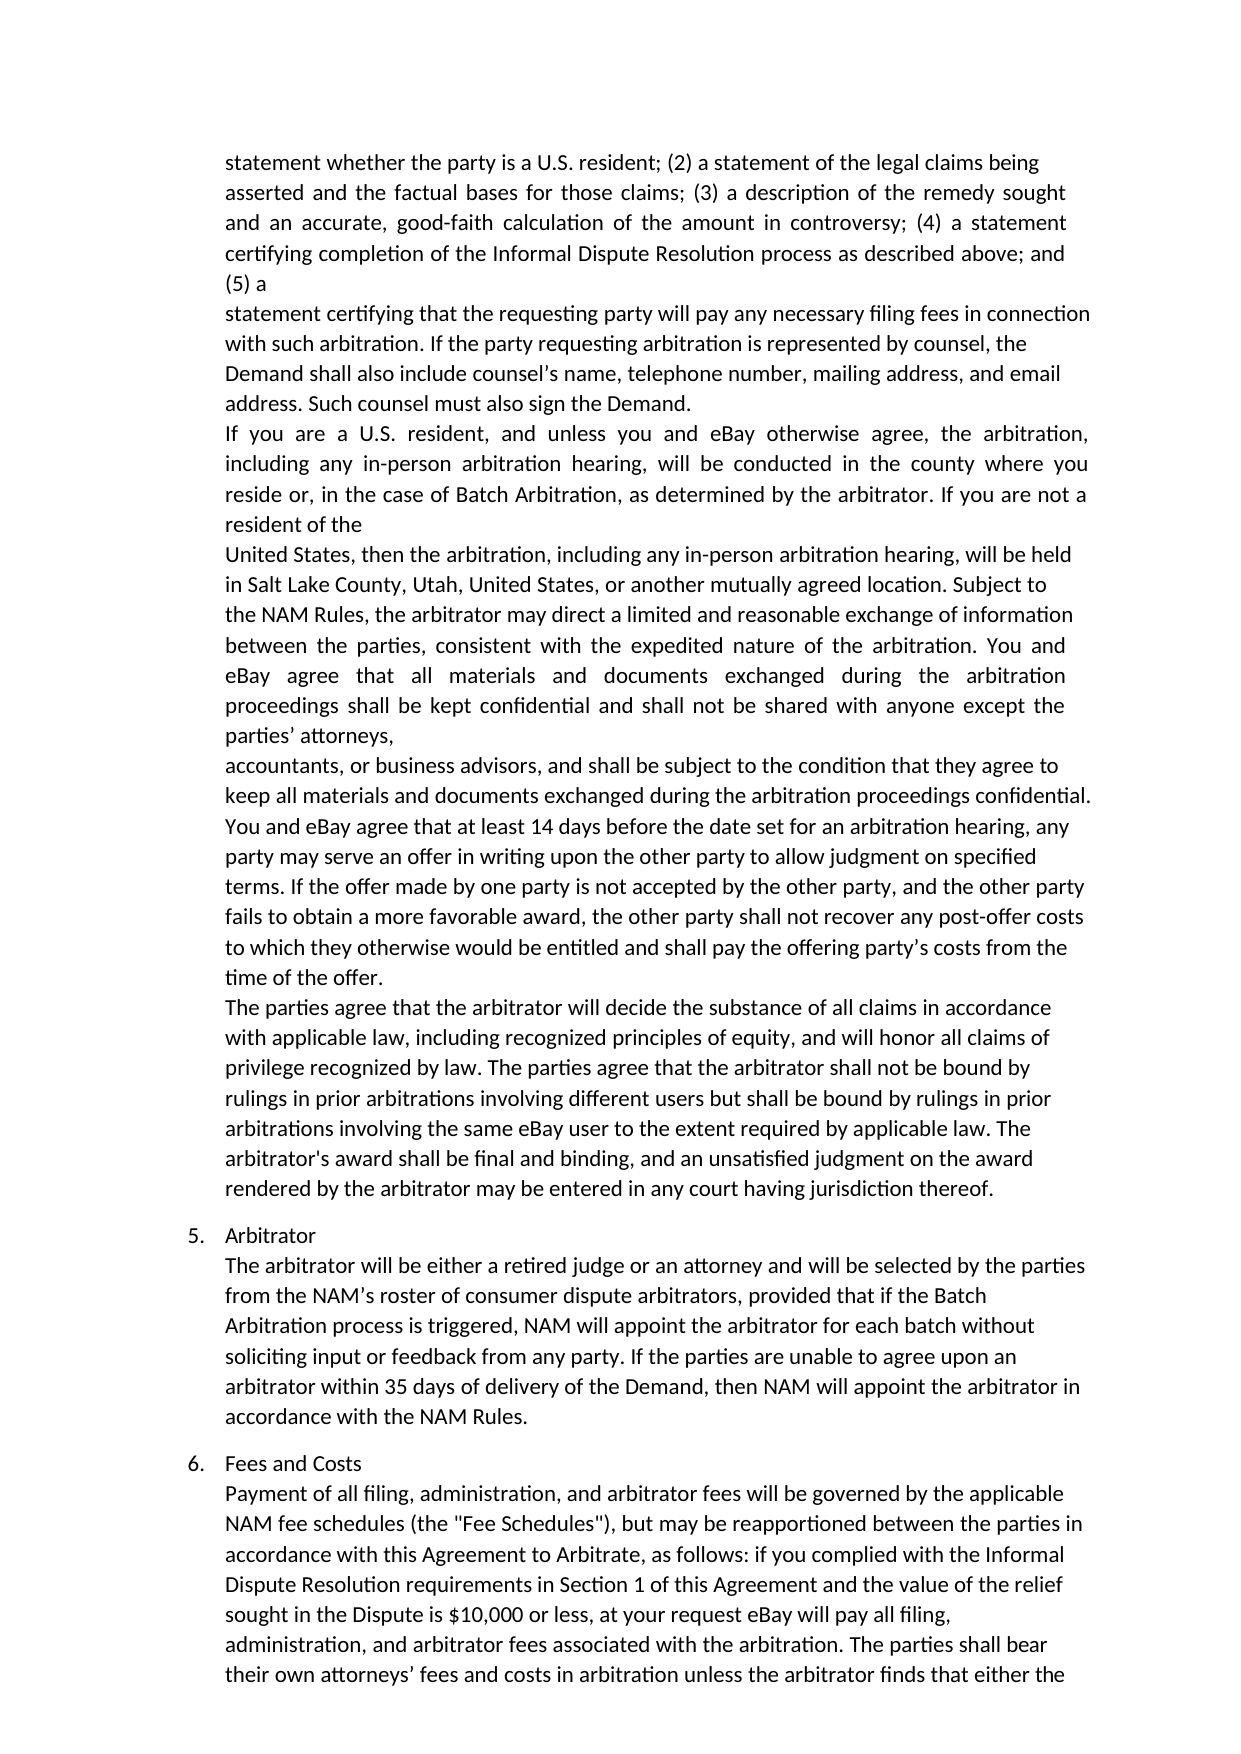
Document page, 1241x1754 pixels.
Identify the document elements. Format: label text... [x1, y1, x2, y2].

text statement whether the party is a U.S. resident; (2) a statement of the legal claims being [225, 148, 1093, 176]
text If you are a U.S. resident, and unless you and eBay otherwise agree, the arbitration, including any in-person arbitration hearing, will be conducted in the county where you reside or, in the case of Batch Arbitration, as determined by the arbitrator. If you are not a resident of the [225, 419, 1088, 538]
text their own attorneys’ fees and costs in arbitration unless the arbitrator finds that either the [225, 1660, 1093, 1688]
text Payment of all filing, administration, and arbitrator fees will be governed by the applicable NAM fee schedules (the "Fee Schedules"), but may be reapportioned between the parties in accordance with this Agreement to Arbitrate, as follows: if you complied with the Informal Dispute Resolution requirements in Section 1 of this Agreement and the value of the relief sought in the Dispute is $10,000 or less, at your request eBay will pay all filing, [225, 1479, 1093, 1628]
list Fees and Costs [187, 1449, 1093, 1477]
text United States, then the arbitration, including any in-person arbitration hearing, will be held in Salt Lake County, Utah, United States, or another mutually agreed location. Subject to the NAM Rules, the arbitrator may direct a limited and reasonable exchange of information [225, 540, 1081, 628]
text statement certifying that the requesting party will pay any necessary filing fees in connection with such arbitration. If the party requesting arbitration is represented by counsel, the [225, 299, 1093, 357]
text The parties agree that the arbitrator will decide the substance of all claims in accordance with applicable law, including recognized principles of equity, and will honor all claims of privilege recognized by law. The parties agree that the arbitrator shall not be bound by rulings in prior arbitrations involving different users but shall be bound by rulings in prior arbitrations involving the same eBay user to the extent required by applicable law. The arbitrator's award shall be final and binding, and an unsatisfied judgment on the award rendered by the arbitrator may be entered in any court having jurisdiction thereof. [225, 993, 1081, 1202]
text keep all materials and documents exchanged during the arbitration proceedings confidential. You and eBay agree that at least 14 days before the date set for an arbitration hearing, any party may serve an offer in writing upon the other party to allow judgment on specified [225, 782, 1093, 870]
text between the parties, consistent with the expedited nature of the arbitration. You and eBay agree that all materials and documents exchanged during the arbitration proceedings shall be kept confidential and shall not be shared with anyone except the parties’ attorneys, [225, 631, 1066, 749]
text accountants, or business advisors, and shall be subject to the condition that they agree to [225, 752, 1093, 779]
text administration, and arbitrator fees associated with the arbitration. The parties shall bear [225, 1630, 1093, 1658]
text asserted and the factual bases for those claims; (3) a description of the remedy sought and an accurate, good-faith calculation of the amount in controversy; (4) a statement certifying completion of the Informal Dispute Resolution process as described above; and (5) a [225, 178, 1067, 297]
text terms. If the offer made by one party is not accepted by the other party, and the other party fails to obtain a more favorable award, the other party shall not recover any post-offer costs to which they otherwise would be entitled and shall pay the offering party’s costs from the time of the offer. [225, 872, 1088, 991]
list Arbitrator [187, 1221, 1093, 1249]
text Demand shall also include counsel’s name, telephone number, mailing address, and email address. Such counsel must also sign the Demand. [225, 359, 1093, 417]
text The arbitrator will be either a retired judge or an attorney and will be selected by the parties from the NAM’s roster of consumer dispute arbitrators, provided that if the Batch Arbitration process is triggered, NAM will appoint the arbitrator for each batch without soliciting input or feedback from any party. If the parties are unable to agree upon an arbitrator within 35 days of delivery of the Demand, then NAM will appoint the arbitrator in accordance with the NAM Rules. [225, 1251, 1088, 1430]
